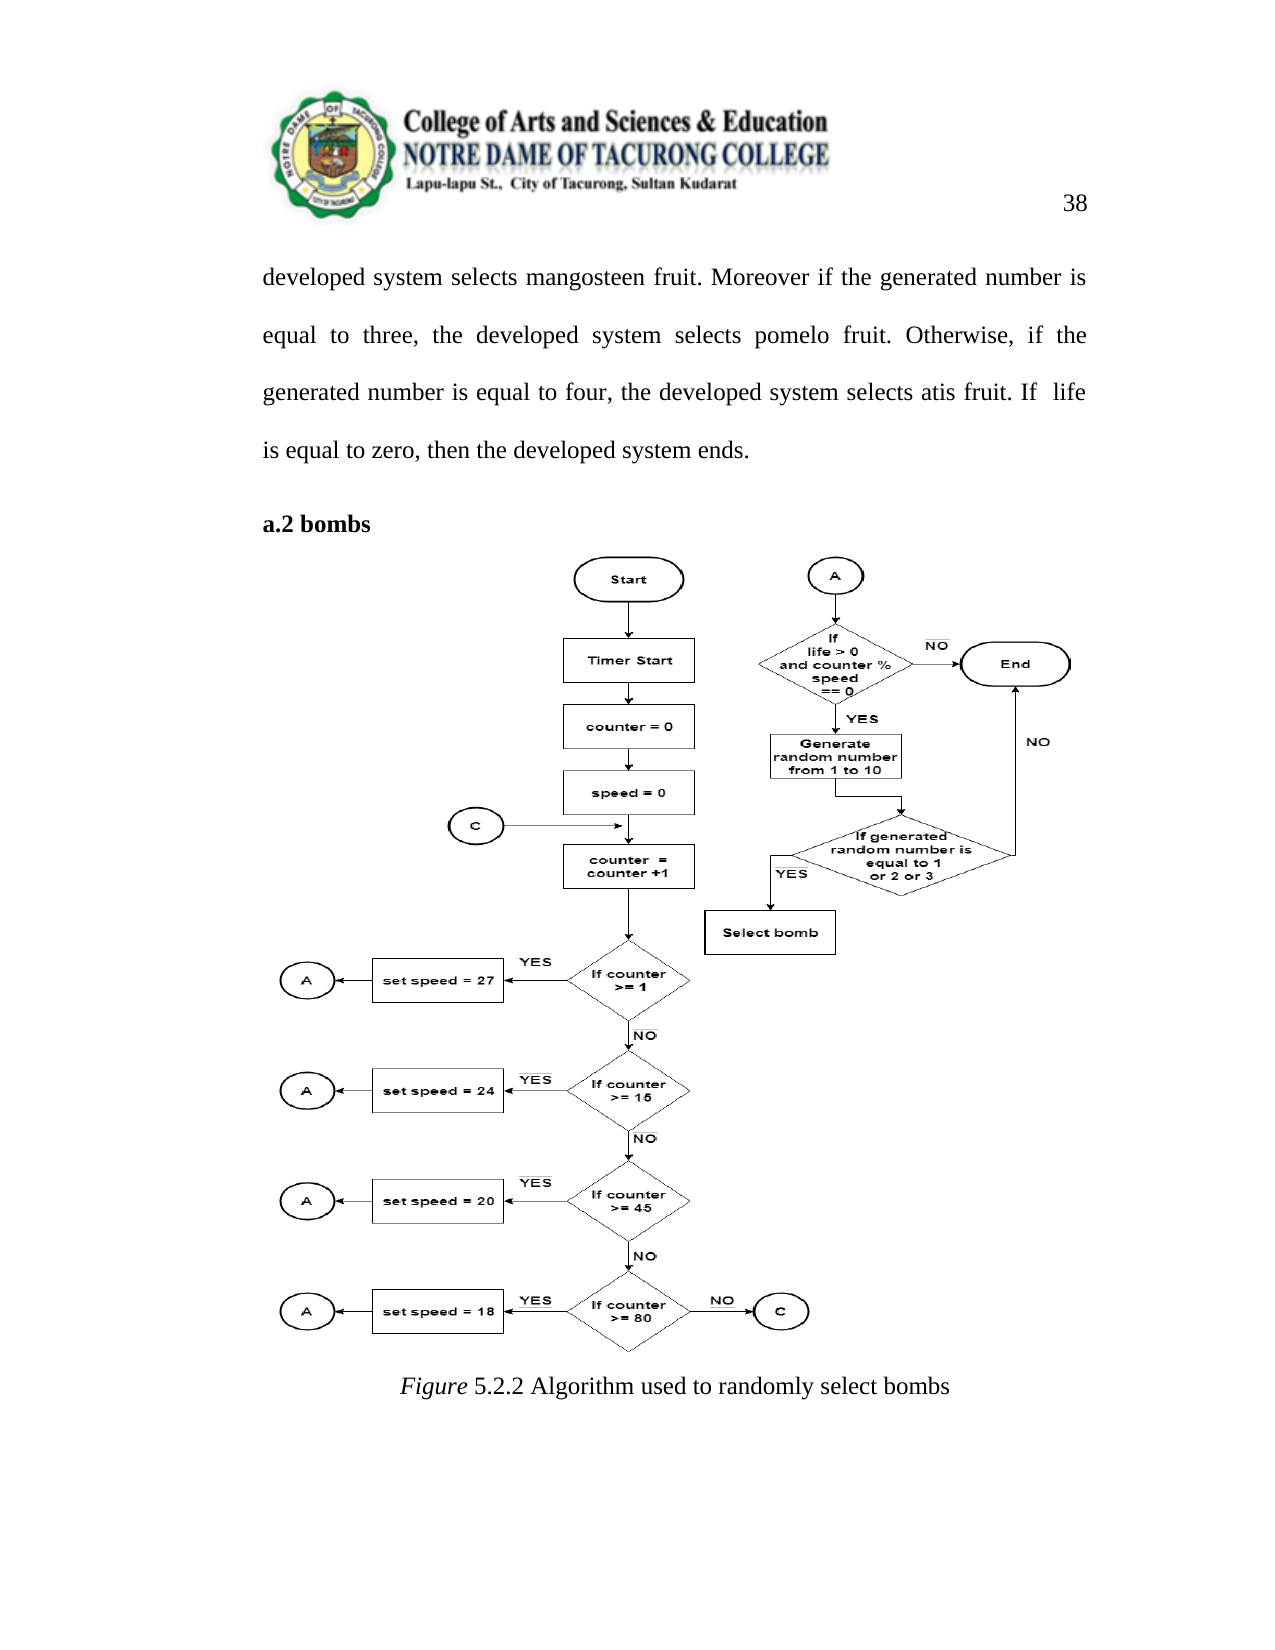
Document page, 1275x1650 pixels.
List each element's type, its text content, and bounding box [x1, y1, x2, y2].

picture [279, 556, 1071, 1352]
text a.2 bombs [262, 509, 1087, 538]
text Figure 5.2.2 Algorithm used to randomly select bombs [262, 1371, 1087, 1399]
picture [252, 80, 885, 235]
